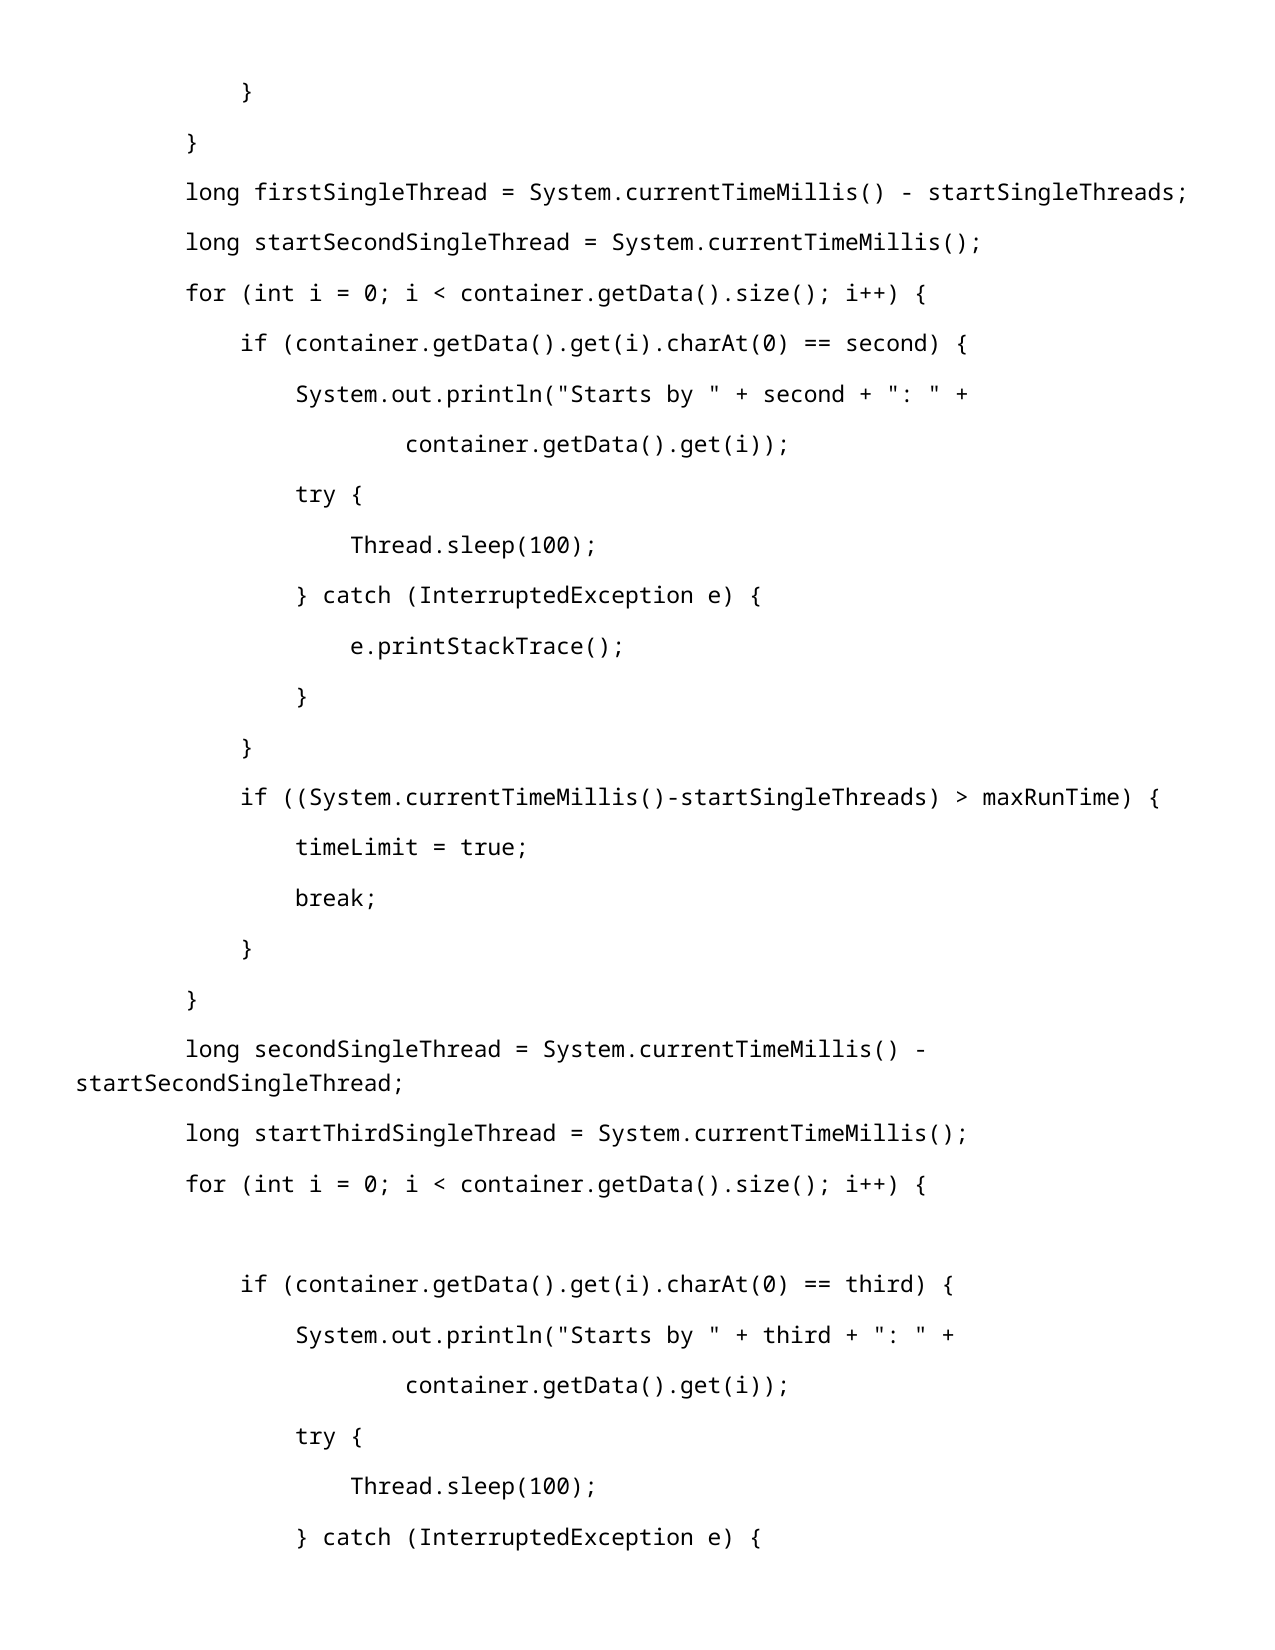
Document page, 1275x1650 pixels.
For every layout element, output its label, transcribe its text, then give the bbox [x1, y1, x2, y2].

text if ((System.currentTimeMillis()-startSingleThreads) > maxRunTime) { [75, 781, 1200, 812]
text } catch (InterruptedException e) { [75, 579, 1200, 610]
text if (container.getData().get(i).charAt(0) == third) { [75, 1268, 1200, 1299]
text Thread.sleep(100); [75, 529, 1200, 560]
text } [75, 730, 1200, 762]
text } [75, 680, 1200, 711]
text break; [75, 882, 1200, 913]
text } [75, 932, 1200, 963]
text long startSecondSingleThread = System.currentTimeMillis(); [75, 226, 1200, 257]
text } [75, 75, 1200, 106]
text } [75, 125, 1200, 157]
text for (int i = 0; i < container.getData().size(); i++) { [75, 1167, 1200, 1199]
text for (int i = 0; i < container.getData().size(); i++) { [75, 277, 1200, 308]
text System.out.println("Starts by " + third + ": " + [75, 1319, 1200, 1350]
text long secondSingleThread = System.currentTimeMillis() - startSecondSingleThread; [75, 1033, 1200, 1098]
text timeLimit = true; [75, 831, 1200, 862]
text System.out.println("Starts by " + second + ": " + [75, 377, 1200, 409]
text e.printStackTrace(); [75, 629, 1200, 661]
text long startThirdSingleThread = System.currentTimeMillis(); [75, 1117, 1200, 1148]
text } catch (InterruptedException e) { [75, 1520, 1200, 1552]
text long firstSingleThread = System.currentTimeMillis() - startSingleThreads; [75, 176, 1200, 207]
text try { [75, 1419, 1200, 1451]
text Thread.sleep(100); [75, 1470, 1200, 1501]
text } [75, 982, 1200, 1014]
text container.getData().get(i)); [75, 1369, 1200, 1400]
text try { [75, 478, 1200, 509]
text if (container.getData().get(i).charAt(0) == second) { [75, 327, 1200, 358]
text container.getData().get(i)); [75, 428, 1200, 459]
